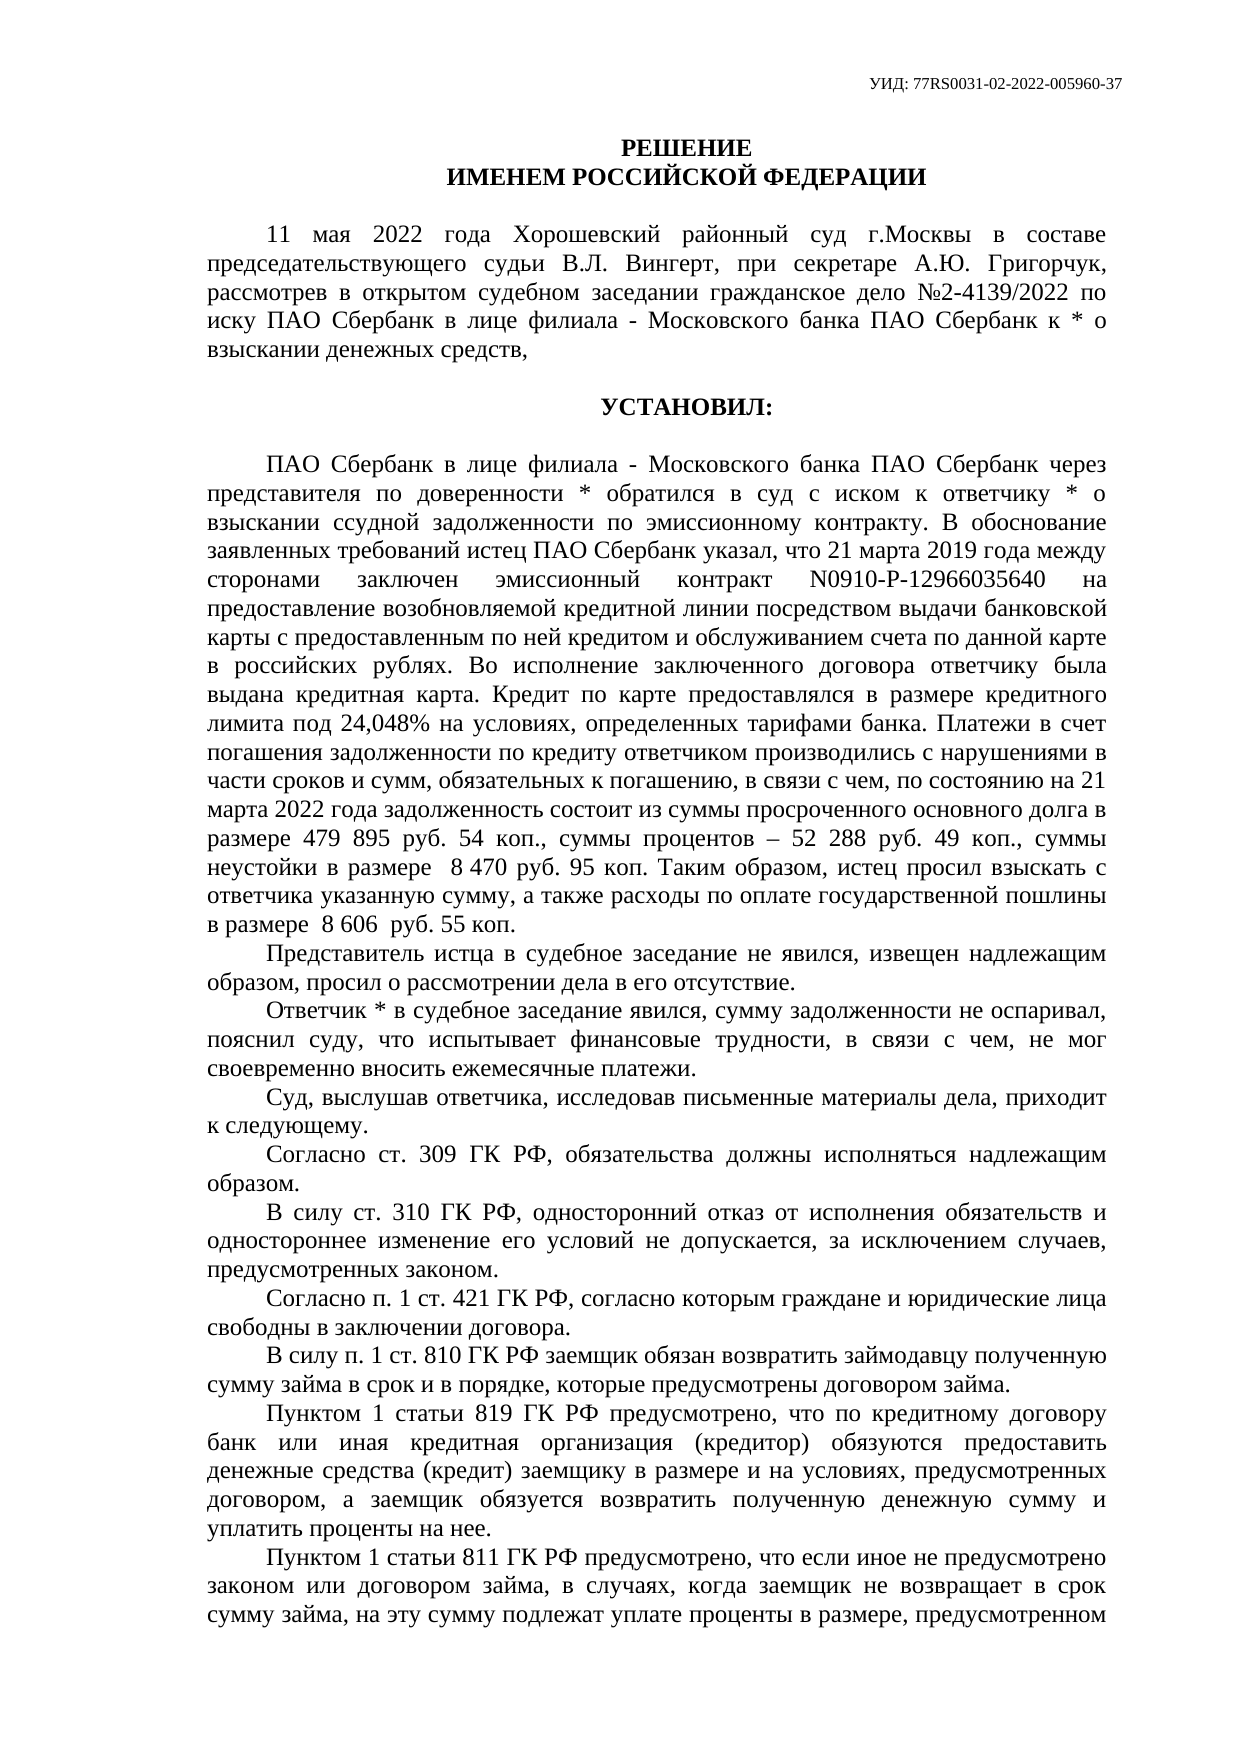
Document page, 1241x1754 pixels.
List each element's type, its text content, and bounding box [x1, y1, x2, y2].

text В силу ст. 310 ГК РФ, односторонний отказ от исполнения обязательств и одностороннее изменение его условий не допускается, за исключением случаев, предусмотренных законом. [207, 1197, 1107, 1283]
text Пунктом 1 статьи 819 ГК РФ предусмотрено, что по кредитному договору банк или иная кредитная организация (кредитор) обязуются предоставить денежные средства (кредит) заемщику в размере и на условиях, предусмотренных договором, а заемщик обязуется возвратить полученную денежную сумму и уплатить проценты на нее. [207, 1398, 1107, 1542]
text В силу п. 1 ст. 810 ГК РФ заемщик обязан возвратить займодавцу полученную сумму займа в срок и в порядке, которые предусмотрены договором займа. [207, 1340, 1107, 1398]
subtitle РЕШЕНИЕ [207, 133, 1107, 162]
text Суд, выслушав ответчика, исследовав письменные материалы дела, приходит к следующему. [207, 1082, 1107, 1139]
subtitle ИМЕНЕМ РОССИЙСКОЙ ФЕДЕРАЦИИ [207, 162, 1107, 190]
text Согласно ст. 309 ГК РФ, обязательства должны исполняться надлежащим образом. [207, 1139, 1107, 1197]
text 11 мая 2022 года Хорошевский районный суд г.Москвы в составе председательствующего судьи В.Л. Вингерт, при секретаре А.Ю. Григорчук, рассмотрев в открытом судебном заседании гражданское дело №2-4139/2022 по иску ПАО Сбербанк в лице филиала - Московского банка ПАО Сбербанк к * о взыскании денежных средств, [207, 219, 1107, 363]
text Представитель истца в судебное заседание не явился, извещен надлежащим образом, просил о рассмотрении дела в его отсутствие. [207, 938, 1107, 995]
text ПАО Сбербанк в лице филиала - Московского банка ПАО Сбербанк через представителя по доверенности * обратился в суд с иском к ответчику * о взыскании ссудной задолженности по эмиссионному контракту. В обоснование заявленных требований истец ПАО Сбербанк указал, что 21 марта 2019 года между сторонами заключен эмиссионный контракт N0910-Р-12966035640 на предоставление возобновляемой кредитной линии посредством выдачи банковской карты с предоставленным по ней кредитом и обслуживанием счета по данной карте в российских рублях. Во исполнение заключенного договора ответчику была выдана кредитная карта. Кредит по карте предоставлялся в размере кредитного лимита под 24,048% на условиях, определенных тарифами банка. Платежи в счет погашения задолженности по кредиту ответчиком производились с нарушениями в части сроков и сумм, обязательных к погашению, в связи с чем, по состоянию на 21 марта 2022 года задолженность состоит из суммы просроченного основного долга в размере 479 895 руб. 54 коп., суммы процентов – 52 288 руб. 49 коп., суммы неустойки в размере 8 470 руб. 95 коп. Таким образом, истец просил взыскать с ответчика указанную сумму, а также расходы по оплате государственной пошлины в размере 8 606 руб. 55 коп. [207, 449, 1107, 938]
text Ответчик * в судебное заседание явился, сумму задолженности не оспаривал, пояснил суду, что испытывает финансовые трудности, в связи с чем, не мог своевременно вносить ежемесячные платежи. [207, 995, 1107, 1082]
text УСТАНОВИЛ: [207, 392, 1107, 420]
text Согласно п. 1 ст. 421 ГК РФ, согласно которым граждане и юридические лица свободны в заключении договора. [207, 1283, 1107, 1340]
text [207, 1542, 1107, 1628]
